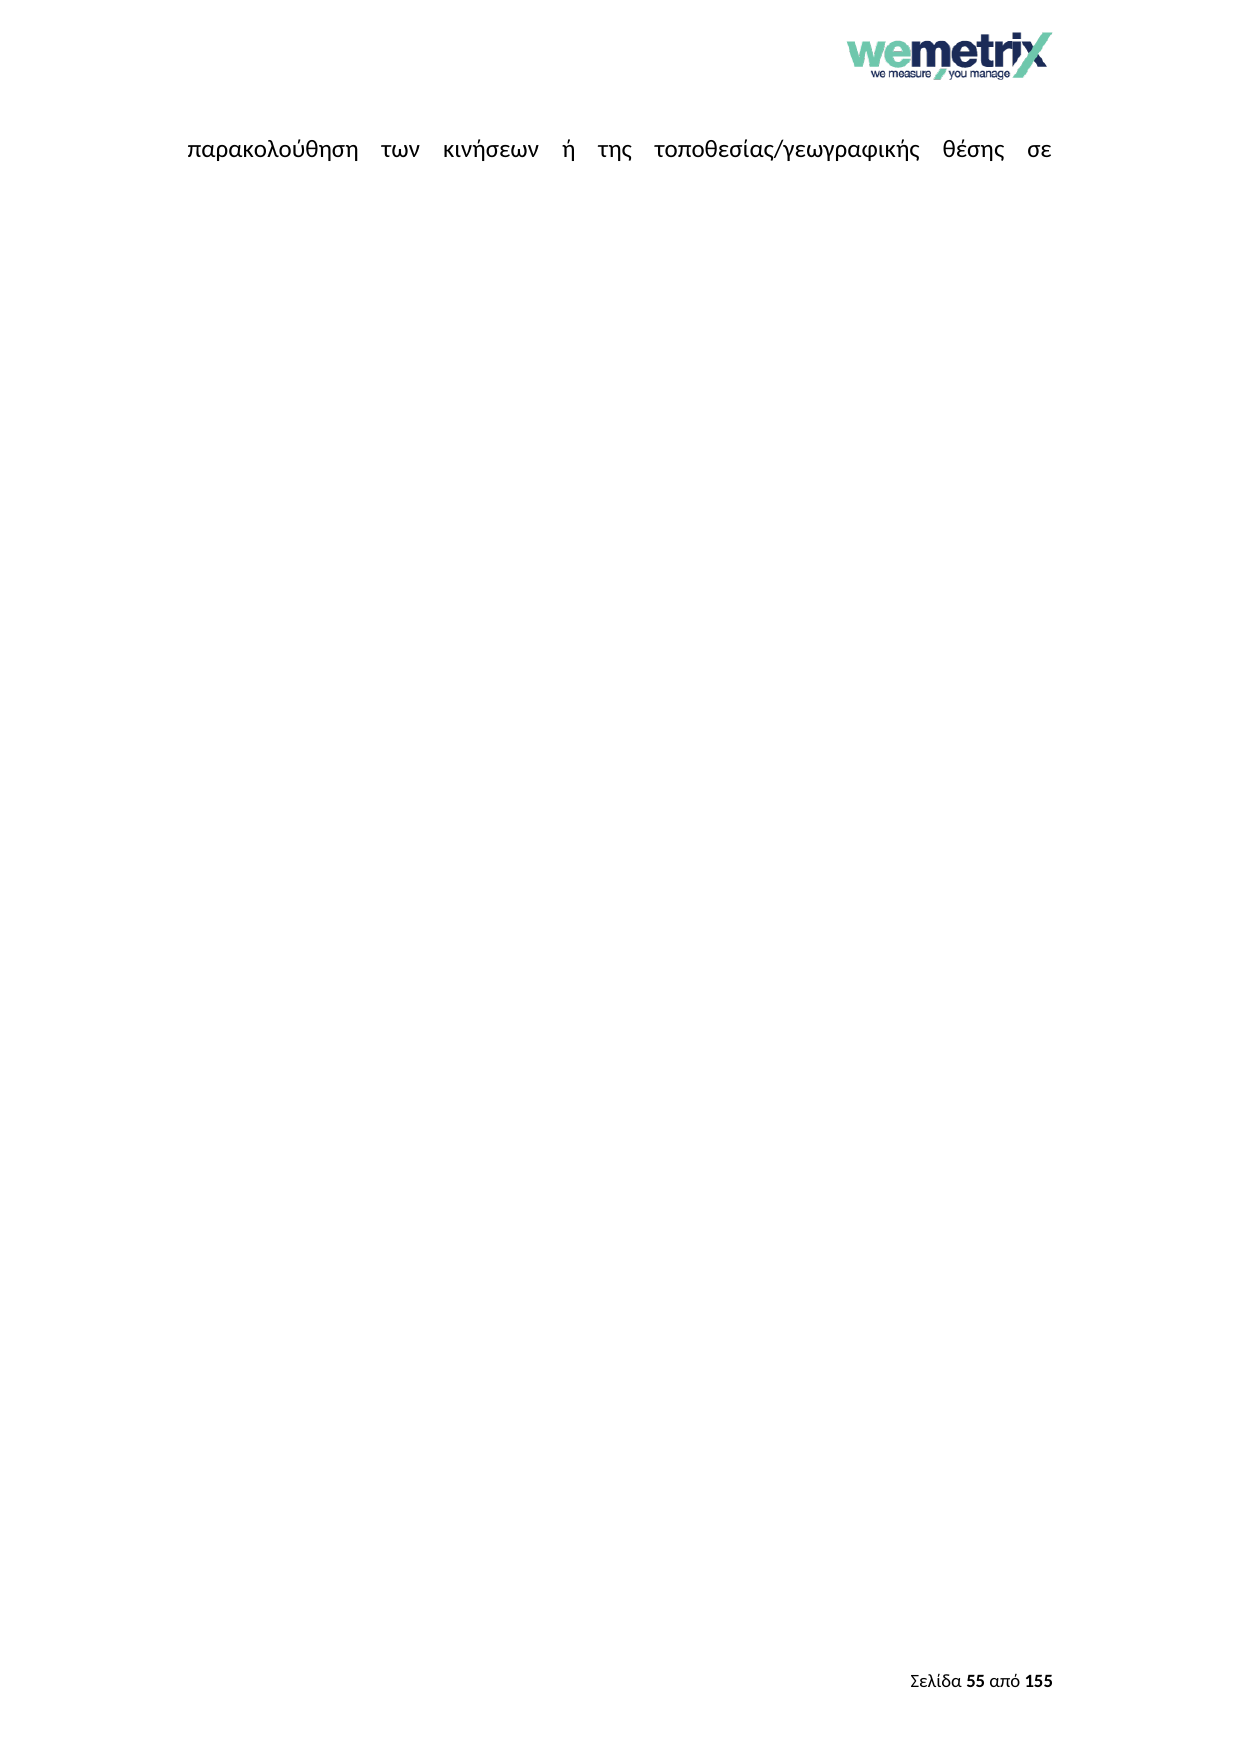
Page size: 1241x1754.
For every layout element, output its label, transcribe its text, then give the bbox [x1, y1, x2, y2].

picture [844, 29, 1053, 80]
